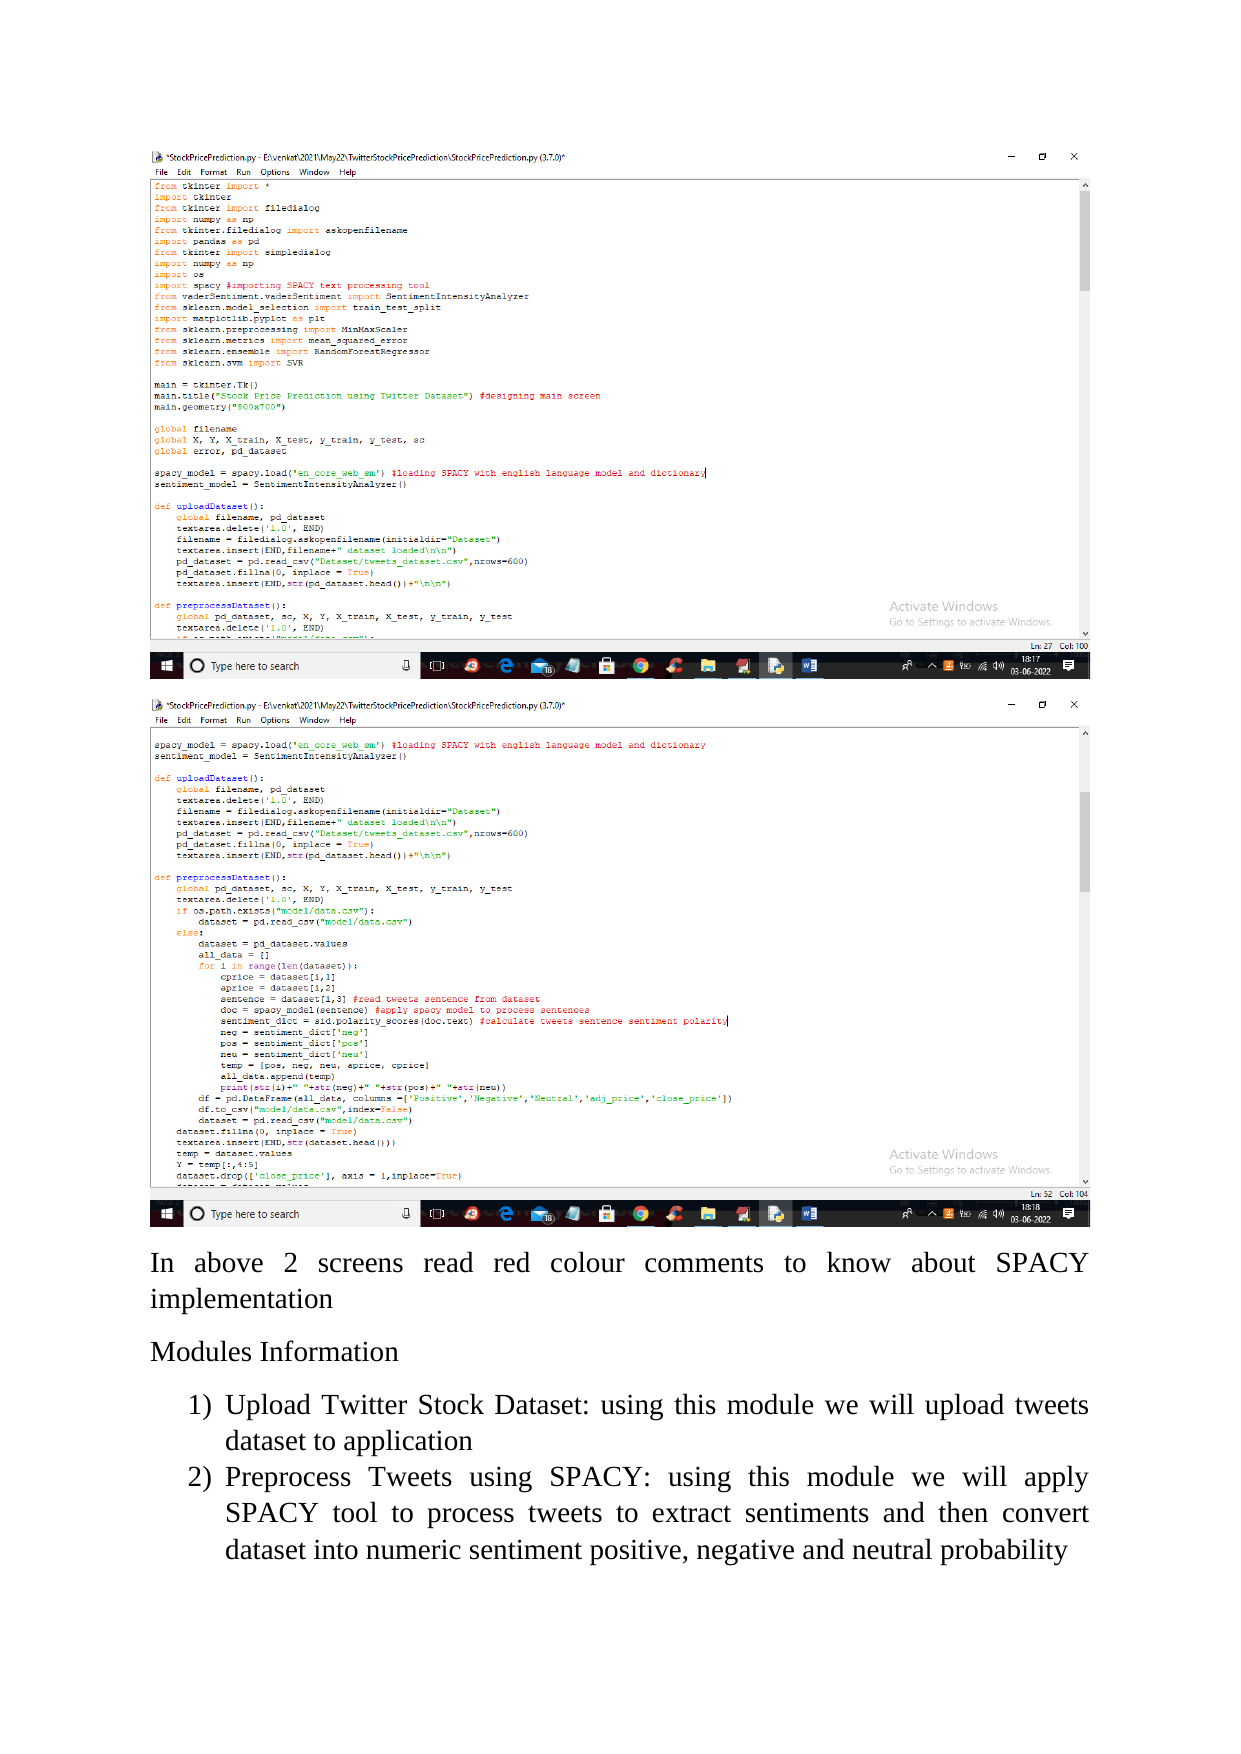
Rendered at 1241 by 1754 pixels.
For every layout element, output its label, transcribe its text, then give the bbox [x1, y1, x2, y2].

text In above 2 screens read red colour comments to know about SPACY implementation [150, 1245, 1090, 1315]
list Upload Twitter Stock Dataset: using this module we will upload tweets dataset to application [187, 1387, 1090, 1457]
picture [150, 697, 1091, 1227]
list Preprocess Tweets using SPACY: using this module we will apply SPACY tool to process tweets to extract sentiments and then convert dataset into numeric sentiment positive, negative and neutral probability [187, 1459, 1090, 1565]
text Modules Information [150, 1334, 1090, 1368]
picture [150, 150, 1091, 679]
